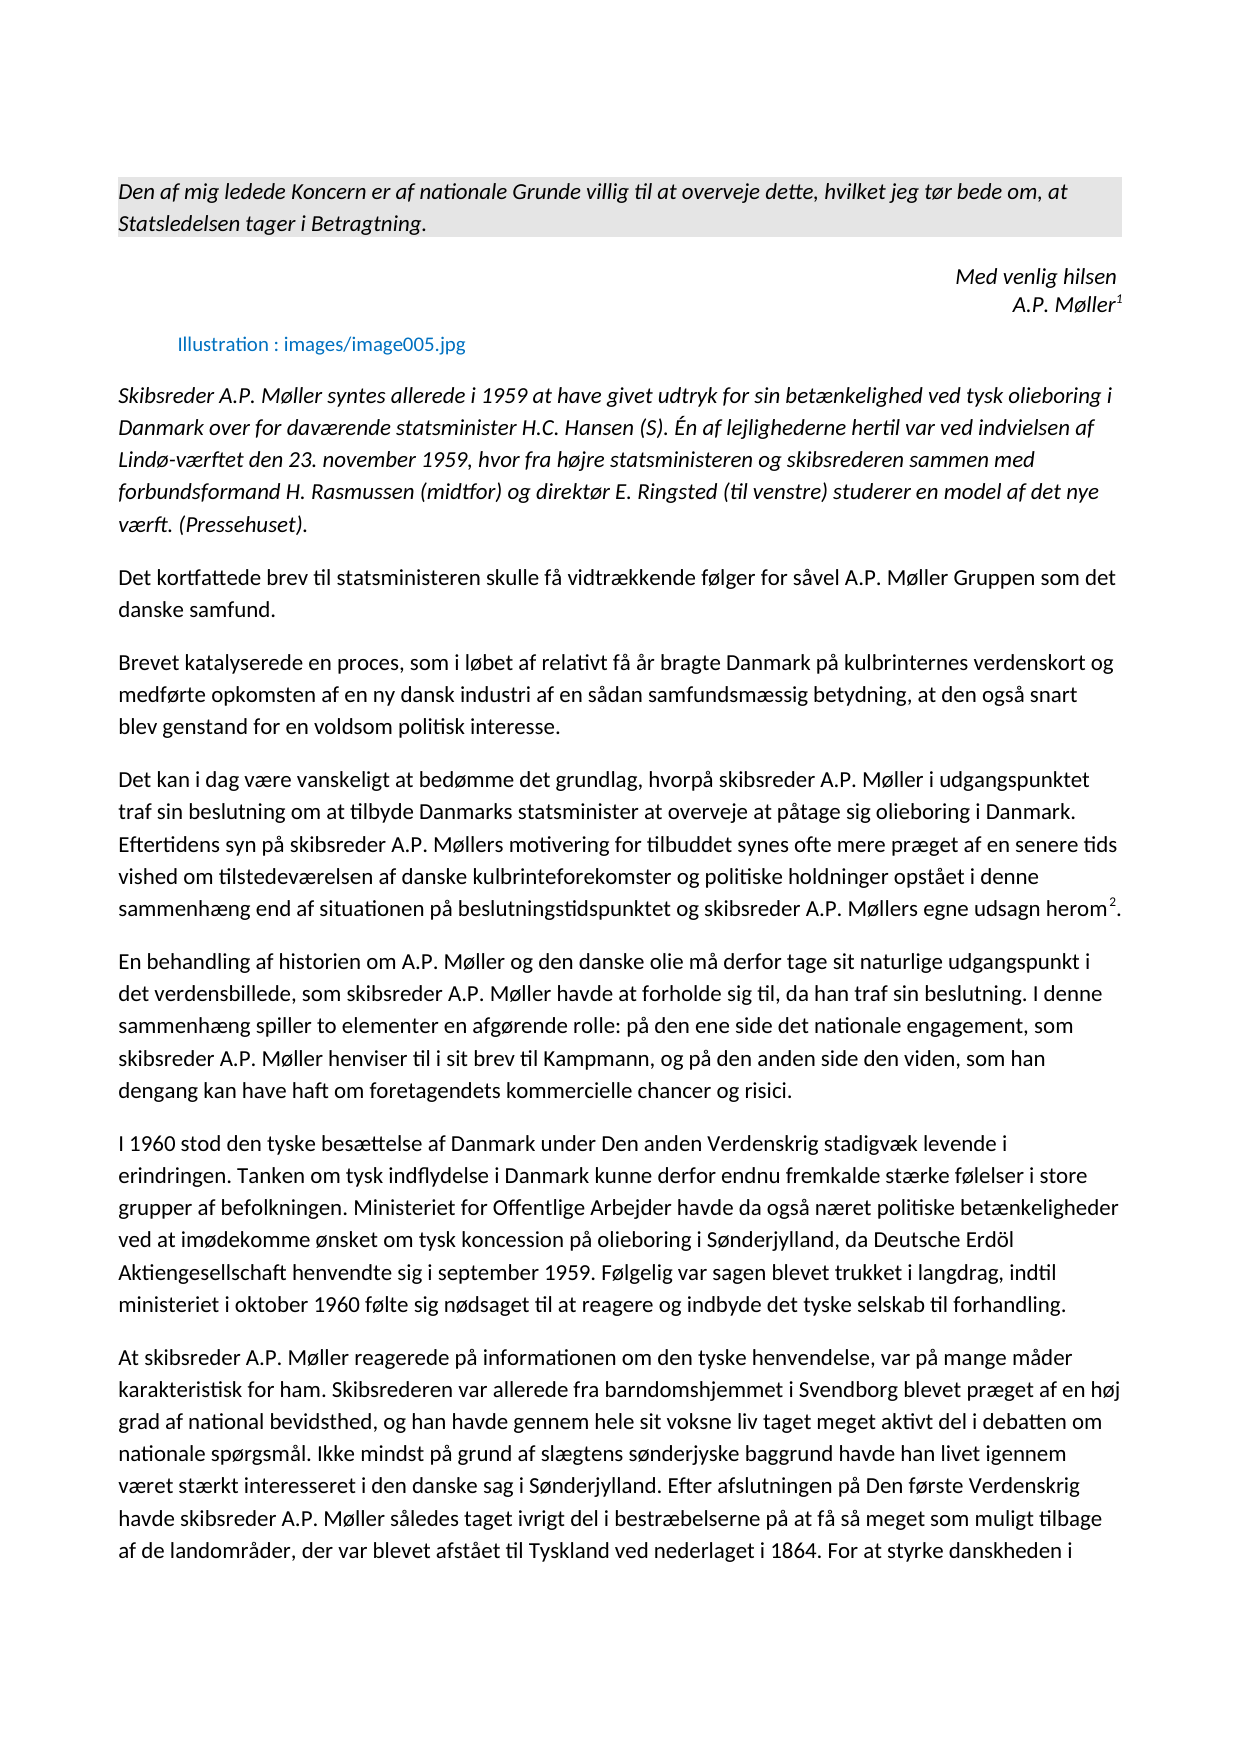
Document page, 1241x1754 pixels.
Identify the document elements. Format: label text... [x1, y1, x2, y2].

text En behandling af historien om A.P. Møller og den danske olie må derfor tage sit naturlige udgangspunkt i det verdensbillede, som skibsreder A.P. Møller havde at forholde sig til, da han traf sin beslutning. I denne sammenhæng spiller to elementer en afgørende rolle: på den ene side det nationale engagement, som skibsreder A.P. Møller henviser til i sit brev til Kampmann, og på den anden side den viden, som han dengang kan have haft om foretagendets kommercielle chancer og risici. [118, 947, 1122, 1104]
text Med venlig hilsen A.P. Møller1 [561, 262, 1122, 318]
text I 1960 stod den tyske besættelse af Danmark under Den anden Verdenskrig stadigvæk levende i erindringen. Tanken om tysk indflydelse i Danmark kunne derfor endnu fremkalde stærke følelser i store grupper af befolkningen. Ministeriet for Offentlige Arbejder havde da også næret politiske betænkeligheder ved at imødekomme ønsket om tysk koncession på olieboring i Sønderjylland, da Deutsche Erdöl Aktiengesellschaft henvendte sig i september 1959. Følgelig var sagen blevet trukket i langdrag, indtil ministeriet i oktober 1960 følte sig nødsaget til at reagere og indbyde det tyske selskab til forhandling. [118, 1129, 1122, 1318]
text Det kan i dag være vanskeligt at bedømme det grundlag, hvorpå skibsreder A.P. Møller i udgangspunktet traf sin beslutning om at tilbyde Danmarks statsminister at overveje at påtage sig olieboring i Danmark. Eftertidens syn på skibsreder A.P. Møllers motivering for tilbuddet synes ofte mere præget af en senere tids vished om tilstedeværelsen af danske kulbrinteforekomster og politiske holdninger opstået i denne sammenhæng end af situationen på beslutningstidspunktet og skibsreder A.P. Møllers egne udsagn herom2. [118, 765, 1122, 922]
text Det kortfattede brev til statsministeren skulle få vidtrækkende følger for såvel A.P. Møller Gruppen som det danske samfund. [118, 563, 1122, 623]
text Skibsreder A.P. Møller syntes allerede i 1959 at have givet udtryk for sin betænkelighed ved tysk olieboring i Danmark over for daværende statsminister H.C. Hansen (S). Én af lejlighederne hertil var ved indvielsen af Lindø-værftet den 23. november 1959, hvor fra højre statsministeren og skibsrederen sammen med forbundsformand H. Rasmussen (midtfor) og direktør E. Ringsted (til venstre) studerer en model af det nye værft. (Pressehuset). [118, 381, 1122, 538]
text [118, 1343, 1122, 1564]
text Den af mig ledede Koncern er af nationale Grunde villig til at overveje dette, hvilket jeg tør bede om, at Statsledelsen tager i Betragtning. [118, 177, 1122, 237]
text Illustration : images/image005.jpg [177, 331, 1122, 356]
text Brevet katalyserede en proces, som i løbet af relativt få år bragte Danmark på kulbrinternes verdenskort og medførte opkomsten af en ny dansk industri af en sådan samfundsmæssig betydning, at den også snart blev genstand for en voldsom politisk interesse. [118, 648, 1122, 740]
